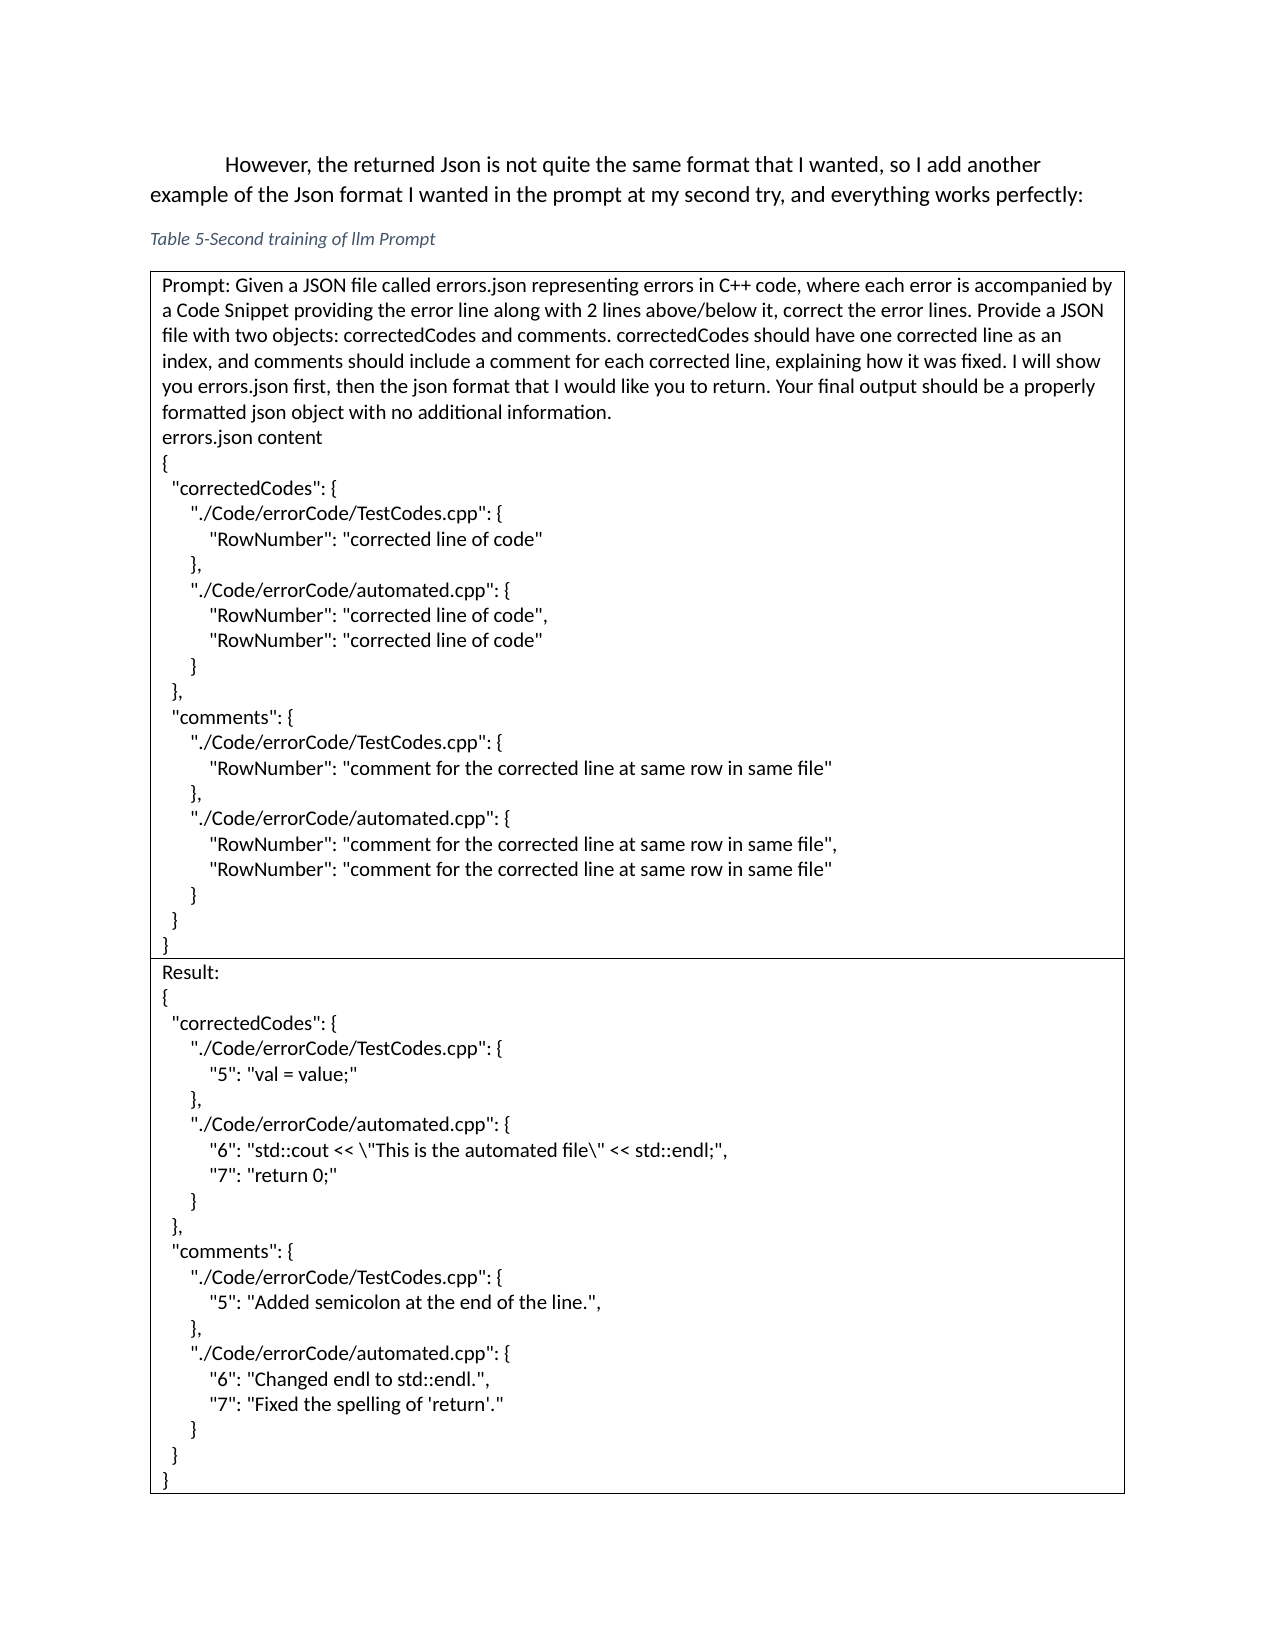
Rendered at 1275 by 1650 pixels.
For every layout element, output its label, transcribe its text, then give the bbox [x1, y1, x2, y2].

table_cell Result: { "correctedCodes": { "./Code/errorCode/TestCodes.cpp": { "5": "val = value;" }, "./Code/errorCode/automated.cpp": { "6": "std::cout << \"This is the automated file\" << std::endl;", "7": "return 0;" } }, "comments": { "./Code/errorCode/TestCodes.cpp": { "5": "Added semicolon at the end of the line.", }, "./Code/errorCode/automated.cpp": { "6": "Changed endl to std::endl.", "7": "Fixed the spelling of 'return'." } } } [151, 959, 1124, 1493]
text However, the returned Json is not quite the same format that I wanted, so I add another example of the Json format I wanted in the prompt at my second try, and everything works perfectly: [150, 150, 1125, 208]
table_header Prompt: Given a JSON file called errors.json representing errors in C++ code, where each error is accompanied by a Code Snippet providing the error line along with 2 lines above/below it, correct the error lines. Provide a JSON file with two objects: correctedCodes and comments. correctedCodes should have one corrected line as an index, and comments should include a comment for each corrected line, explaining how it was fixed. I will show you errors.json first, then the json format that I would like you to return. Your final output should be a properly formatted json object with no additional information. errors.json content { "correctedCodes": { "./Code/errorCode/TestCodes.cpp": { "RowNumber": "corrected line of code" }, "./Code/errorCode/automated.cpp": { "RowNumber": "corrected line of code", "RowNumber": "corrected line of code" } }, "comments": { "./Code/errorCode/TestCodes.cpp": { "RowNumber": "comment for the corrected line at same row in same file" }, "./Code/errorCode/automated.cpp": { "RowNumber": "comment for the corrected line at same row in same file", "RowNumber": "comment for the corrected line at same row in same file" } } } [151, 272, 1124, 958]
